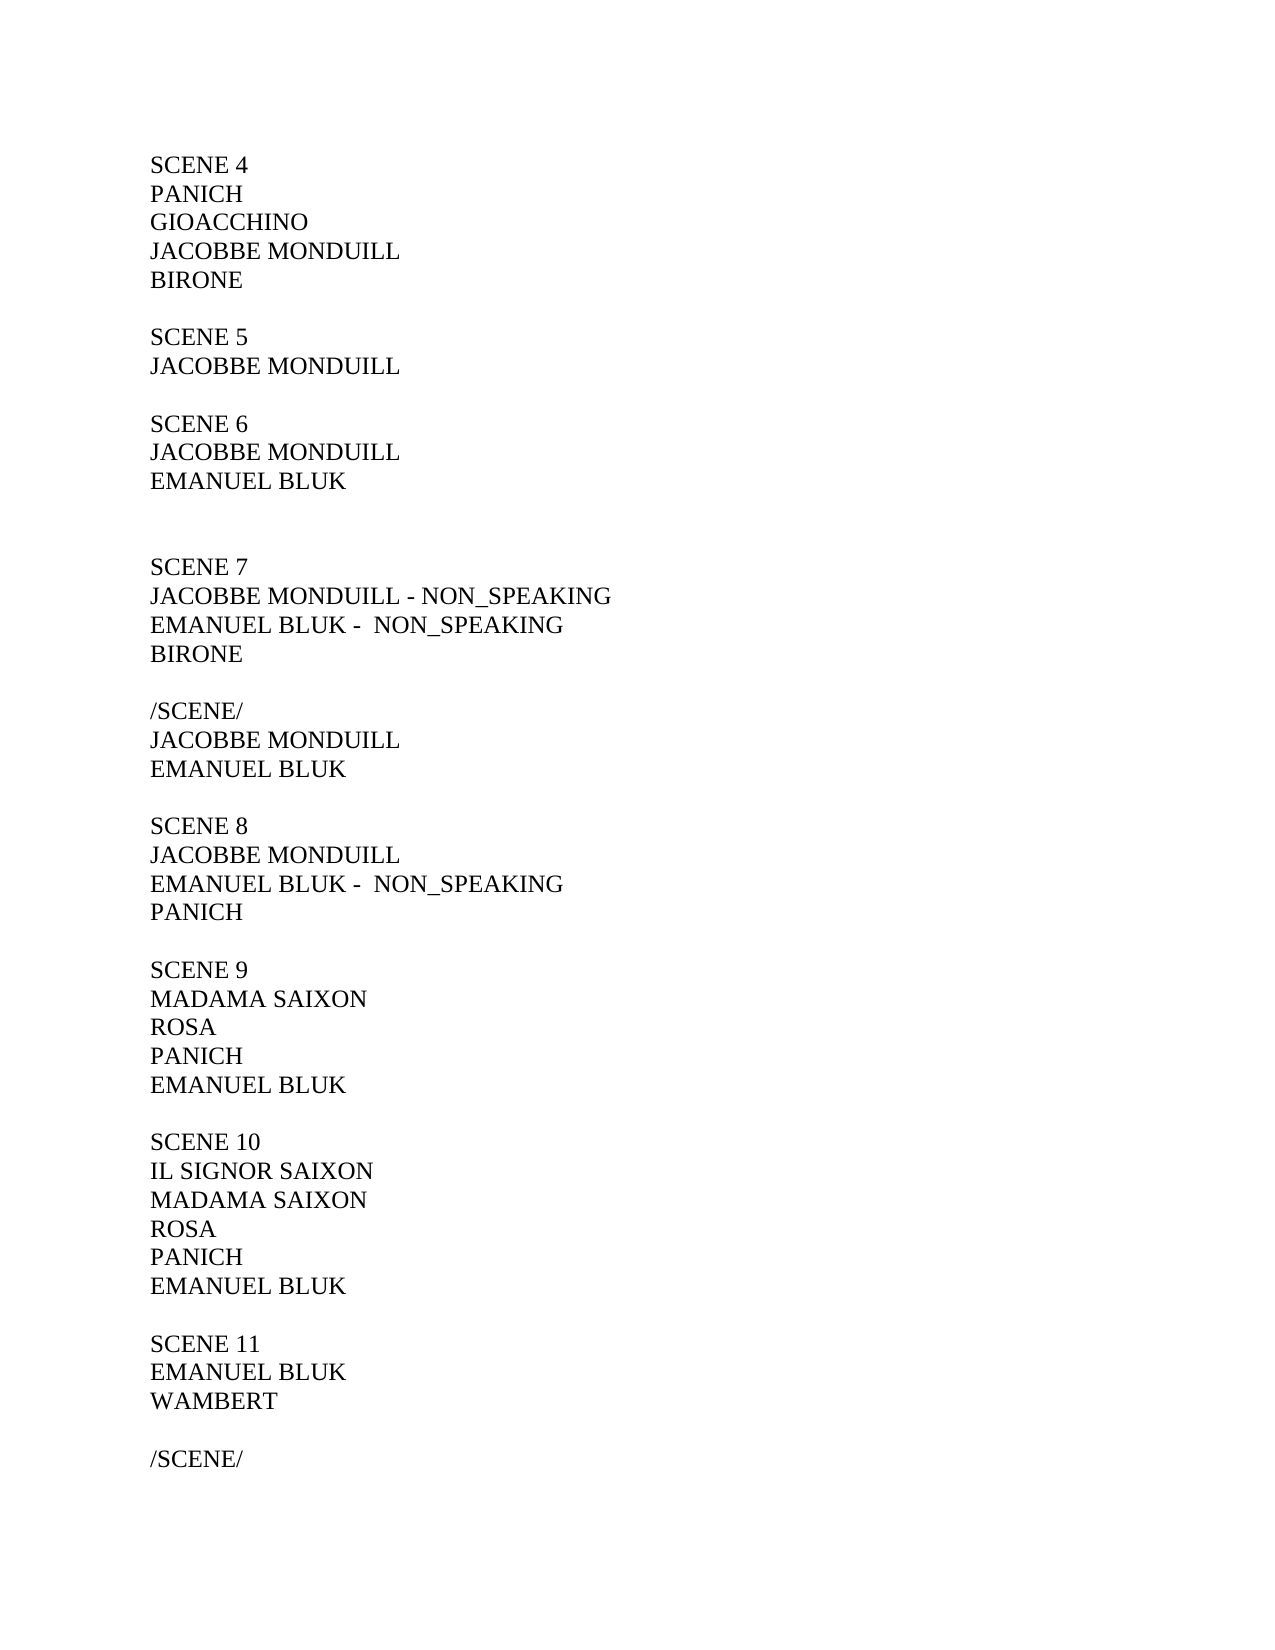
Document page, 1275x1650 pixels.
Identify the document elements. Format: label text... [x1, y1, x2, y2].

text EMANUEL BLUK [150, 754, 1125, 782]
text JACOBBE MONDUILL [150, 840, 1125, 869]
text ROSA [150, 1214, 1125, 1242]
text BIRONE [150, 639, 1125, 667]
text SCENE 5 [150, 322, 1125, 351]
text JACOBBE MONDUILL [150, 725, 1125, 754]
text EMANUEL BLUK [150, 466, 1125, 495]
text WAMBERT [150, 1386, 1125, 1415]
text SCENE 9 [150, 955, 1125, 984]
text JACOBBE MONDUILL [150, 437, 1125, 466]
text SCENE 8 [150, 811, 1125, 840]
text EMANUEL BLUK - NON_SPEAKING [150, 869, 1125, 897]
text PANICH [150, 897, 1125, 926]
text GIOACCHINO [150, 207, 1125, 236]
text PANICH [150, 179, 1125, 207]
text /SCENE/ [150, 1444, 1125, 1472]
text SCENE 7 [150, 552, 1125, 581]
text BIRONE [150, 265, 1125, 294]
text ROSA [150, 1012, 1125, 1041]
text JACOBBE MONDUILL [150, 236, 1125, 265]
text SCENE 11 [150, 1329, 1125, 1357]
text EMANUEL BLUK - NON_SPEAKING [150, 610, 1125, 639]
text JACOBBE MONDUILL - NON_SPEAKING [150, 581, 1125, 610]
text IL SIGNOR SAIXON [150, 1156, 1125, 1185]
text SCENE 10 [150, 1127, 1125, 1156]
text SCENE 6 [150, 409, 1125, 437]
text PANICH [150, 1041, 1125, 1070]
text EMANUEL BLUK [150, 1271, 1125, 1300]
text MADAMA SAIXON [150, 984, 1125, 1012]
text SCENE 4 [150, 150, 1125, 179]
text JACOBBE MONDUILL [150, 351, 1125, 380]
text /SCENE/ [150, 696, 1125, 725]
text EMANUEL BLUK [150, 1357, 1125, 1386]
text MADAMA SAIXON [150, 1185, 1125, 1214]
text PANICH [150, 1242, 1125, 1271]
text EMANUEL BLUK [150, 1070, 1125, 1099]
